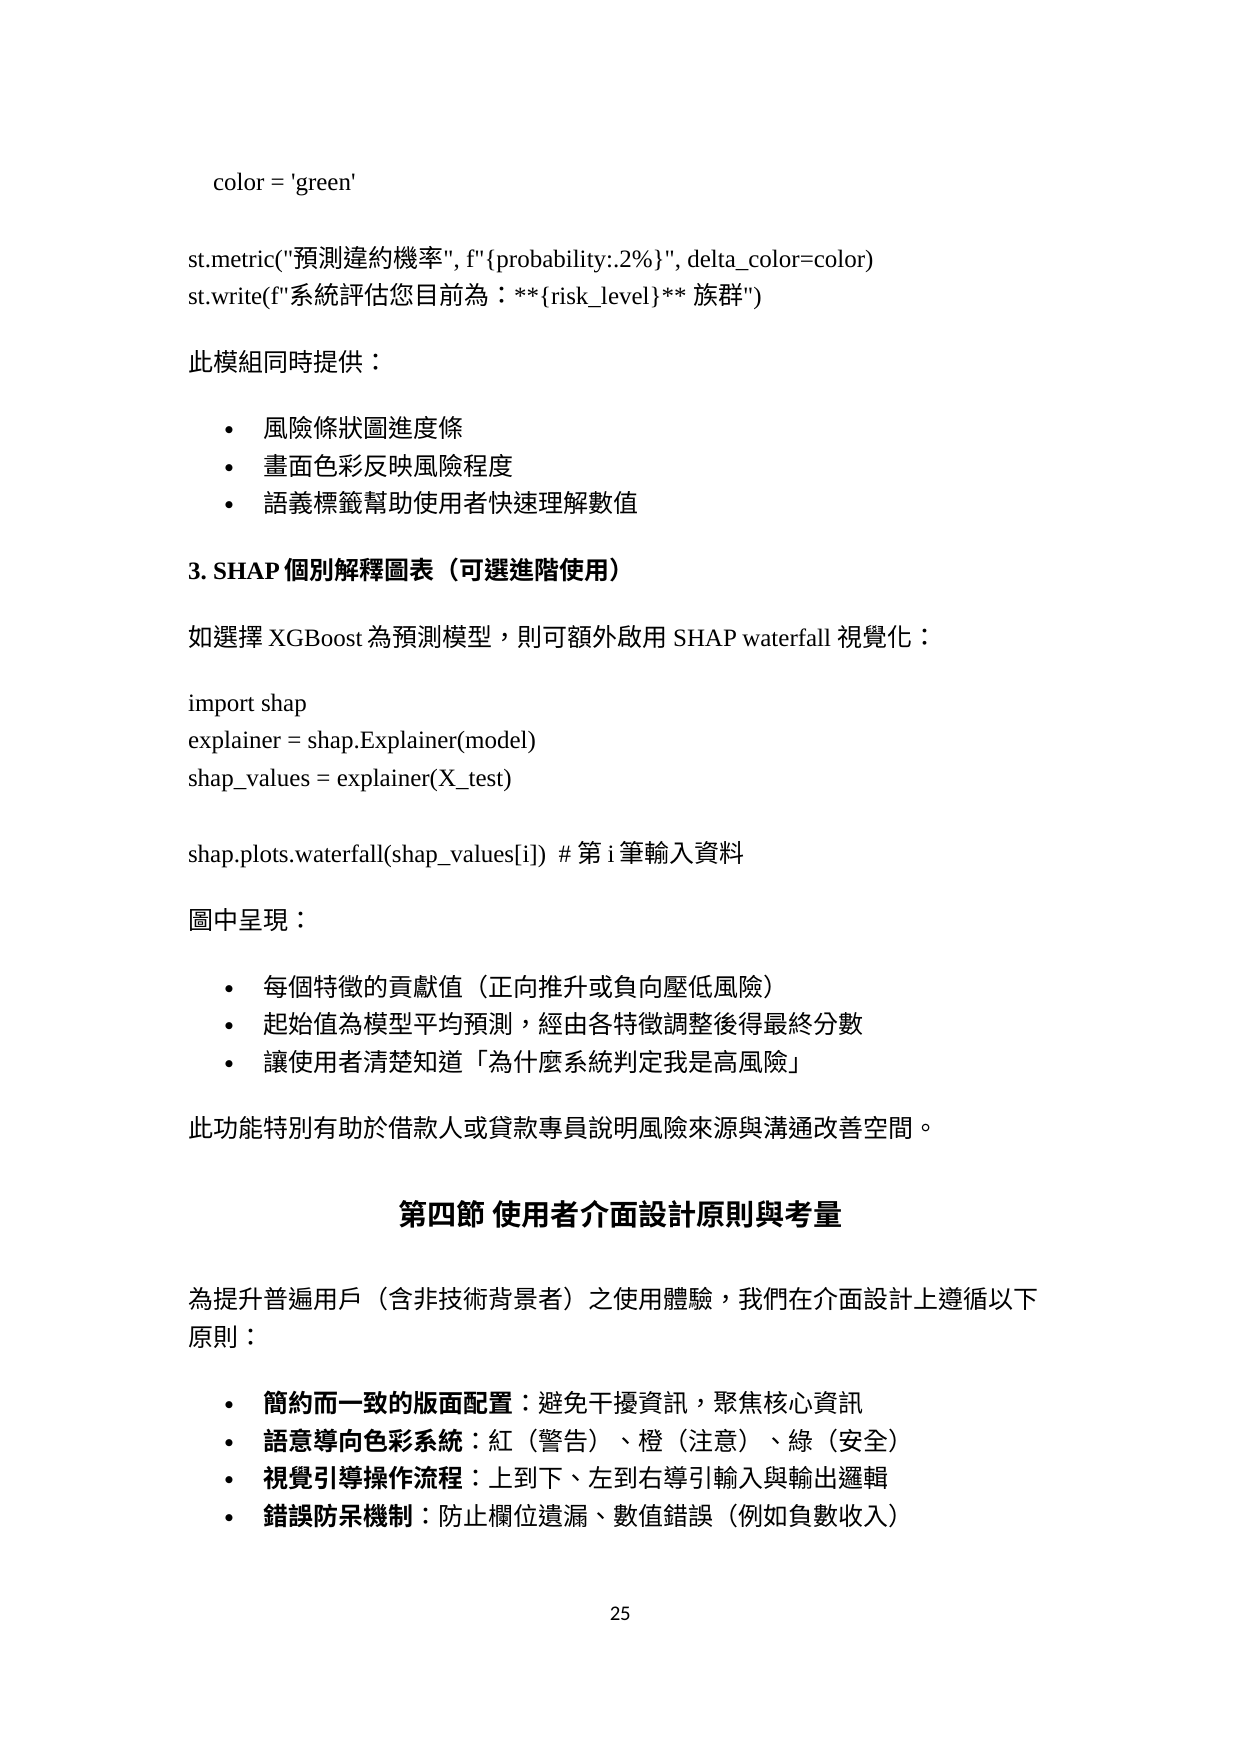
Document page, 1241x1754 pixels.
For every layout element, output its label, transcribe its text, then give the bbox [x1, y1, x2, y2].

text st.metric("預測違約機率", f"{probability:.2%}", delta_color=color) [188, 237, 1052, 275]
list 錯誤防呆機制：防止欄位遺漏、數值錯誤（例如負數收入） [225, 1496, 1052, 1533]
text st.write(f"系統評估您目前為：**{risk_level}** 族群") [188, 275, 1052, 312]
text shap.plots.waterfall(shap_values[i]) # 第i筆輸入資料 [188, 833, 1052, 871]
text 為提升普遍用戶（含非技術背景者）之使用體驗，我們在介面設計上遵循以下原則： [188, 1279, 1052, 1354]
list 讓使用者清楚知道「為什麼系統判定我是高風險」 [225, 1042, 1052, 1079]
text 第四節 使用者介面設計原則與考量 [188, 1175, 1052, 1250]
text import shap [188, 683, 1052, 721]
list 簡約而一致的版面配置：避免干擾資訊，聚焦核心資訊 [225, 1383, 1052, 1421]
text 圖中呈現： [188, 900, 1052, 937]
list 起始值為模型平均預測，經由各特徵調整後得最終分數 [225, 1004, 1052, 1042]
list 畫面色彩反映風險程度 [225, 446, 1052, 483]
list 視覺引導操作流程：上到下、左到右導引輸入與輸出邏輯 [225, 1458, 1052, 1496]
text explainer = shap.Explainer(model) [188, 721, 1052, 758]
text 如選擇XGBoost為預測模型，則可額外啟用 SHAP waterfall 視覺化： [188, 617, 1052, 654]
text 3. SHAP 個別解釋圖表（可選進階使用） [188, 550, 1052, 587]
list 每個特徵的貢獻值（正向推升或負向壓低風險） [225, 967, 1052, 1004]
text shap_values = explainer(X_test) [188, 758, 1052, 796]
text 此模組同時提供： [188, 342, 1052, 379]
text 此功能特別有助於借款人或貸款專員說明風險來源與溝通改善空間。 [188, 1108, 1052, 1146]
list 風險條狀圖進度條 [225, 408, 1052, 446]
text color = 'green' [188, 162, 1052, 200]
list 語意導向色彩系統：紅（警告）、橙（注意）、綠（安全） [225, 1421, 1052, 1458]
list 語義標籤幫助使用者快速理解數值 [225, 483, 1052, 521]
